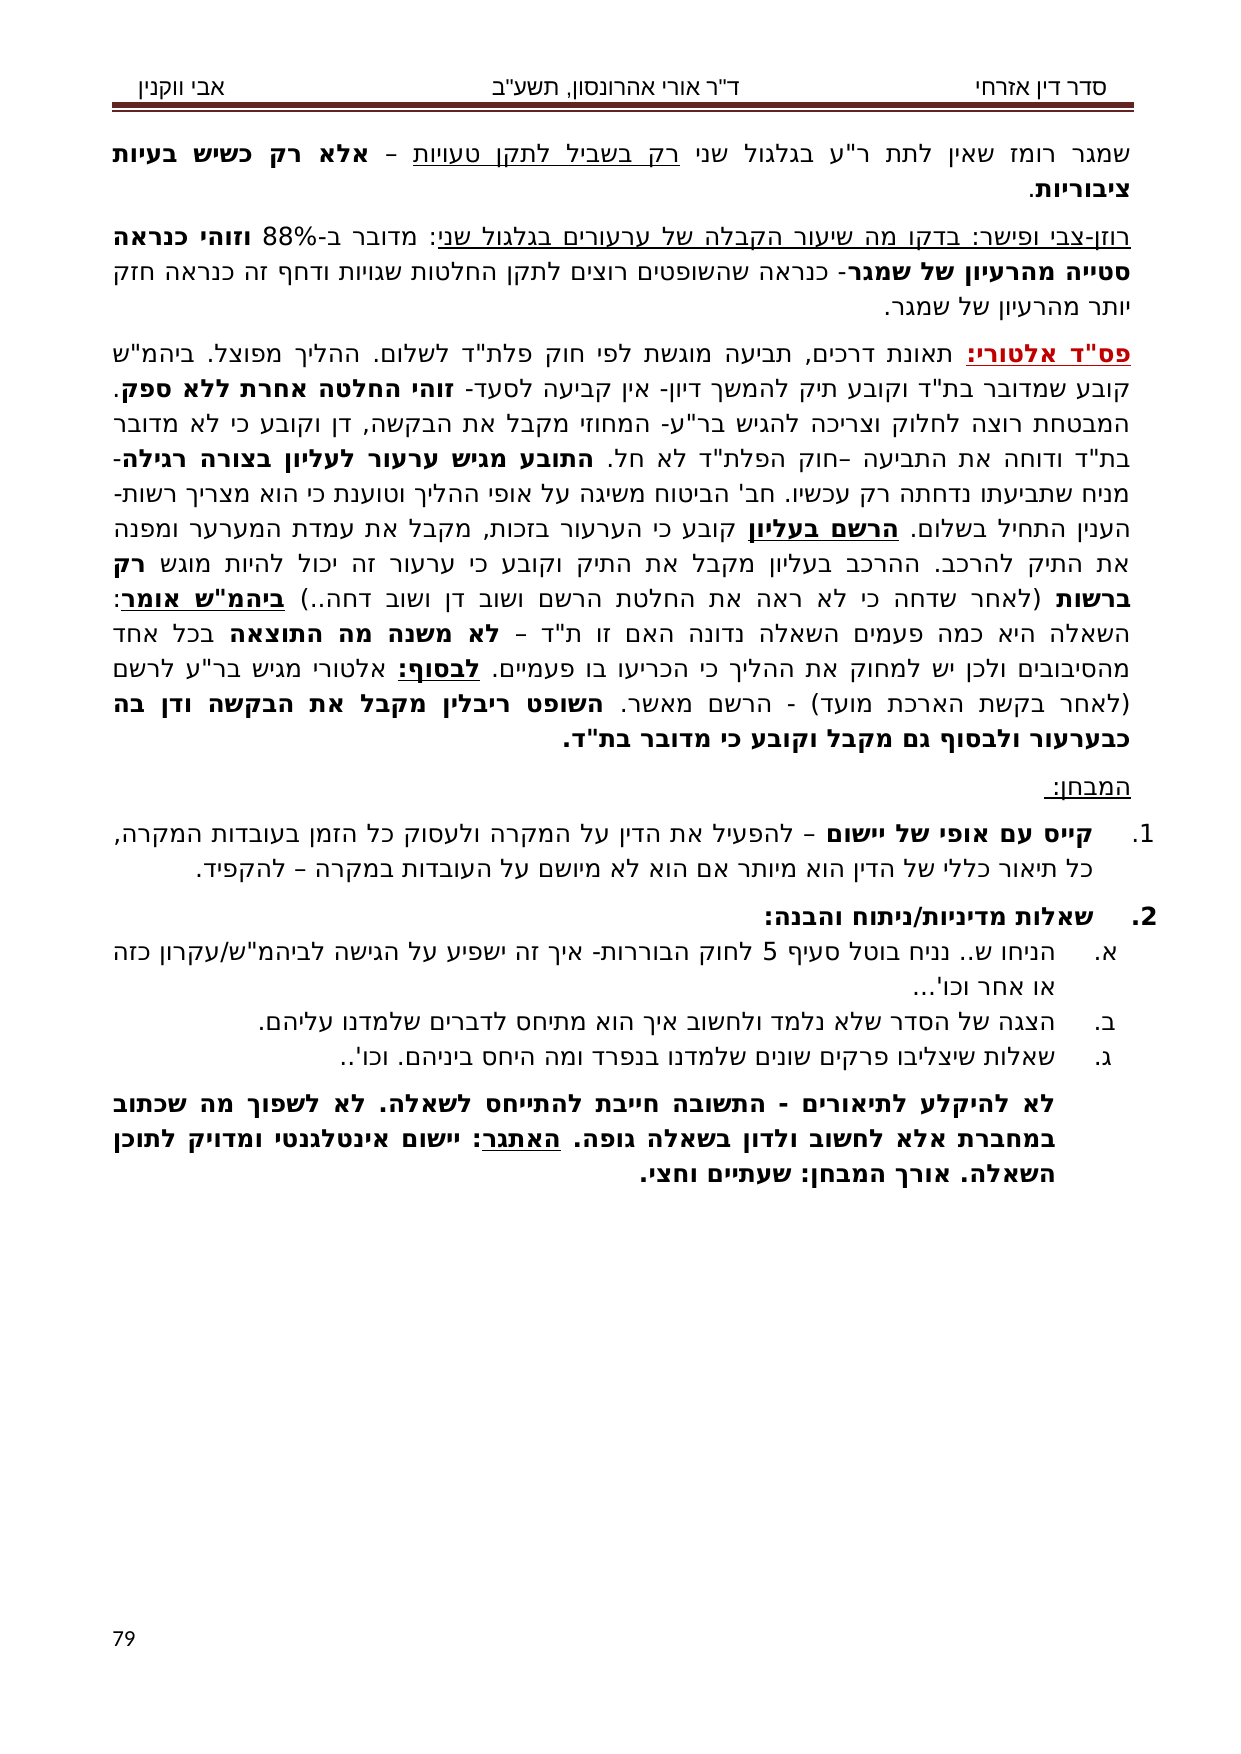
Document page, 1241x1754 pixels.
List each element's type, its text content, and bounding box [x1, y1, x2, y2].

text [112, 139, 1131, 204]
text רוזן-צבי ופישר: בדקו מה שיעור הקבלה של ערעורים בגלגול שני: מדובר ב-88% וזוהי כנראה סטייה מהרעיון של שמגר- כנראה שהשופטים רוצים לתקן החלטות שגויות ודחף זה כנראה חזק יותר מהרעיון של שמגר. [112, 222, 1131, 321]
list שאלות מדיניות/ניתוח והבנה: [112, 902, 1131, 931]
text לא להיקלע לתיאורים - התשובה חייבת להתייחס לשאלה. לא לשפוך מה שכתוב במחברת אלא לחשוב ולדון בשאלה גופה. האתגר: יישום אינטלגנטי ומדויק לתוכן השאלה. אורך המבחן: שעתיים וחצי. [112, 1089, 1056, 1189]
text פס"ד אלטורי: תאונת דרכים, תביעה מוגשת לפי חוק פלת"ד לשלום. ההליך מפוצל. ביהמ"ש קובע שמדובר בת"ד וקובע תיק להמשך דיון- אין קביעה לסעד- זוהי החלטה אחרת ללא ספק. המבטחת רוצה לחלוק וצריכה להגיש בר"ע- המחוזי מקבל את הבקשה, דן וקובע כי לא מדובר בת"ד ודוחה את התביעה –חוק הפלת"ד לא חל. התובע מגיש ערעור לעליון בצורה רגילה- מניח שתביעתו נדחתה רק עכשיו. חב' הביטוח משיגה על אופי ההליך וטוענת כי הוא מצריך רשות- הענין התחיל בשלום. הרשם בעליון קובע כי הערעור בזכות, מקבל את עמדת המערער ומפנה את התיק להרכב. ההרכב בעליון מקבל את התיק וקובע כי ערעור זה יכול להיות מוגש רק ברשות (לאחר שדחה כי לא ראה את החלטת הרשם ושוב דן ושוב דחה..) ביהמ"ש אומר: השאלה היא כמה פעמים השאלה נדונה האם זו ת"ד – לא משנה מה התוצאה בכל אחד מהסיבובים ולכן יש למחוק את ההליך כי הכריעו בו פעמיים. לבסוף: אלטורי מגיש בר"ע לרשם (לאחר בקשת הארכת מועד) - הרשם מאשר. השופט ריבלין מקבל את הבקשה ודן בה כבערעור ולבסוף גם מקבל וקובע כי מדובר בת"ד. [112, 339, 1131, 754]
list הצגה של הסדר שלא נלמד ולחשוב איך הוא מתיחס לדברים שלמדנו עליהם. [112, 1007, 1093, 1036]
list קייס עם אופי של יישום – להפעיל את הדין על המקרה ולעסוק כל הזמן בעובדות המקרה, כל תיאור כללי של הדין הוא מיותר אם הוא לא מיושם על העובדות במקרה – להקפיד. [112, 819, 1131, 884]
text המבחן: [112, 772, 1131, 801]
list שאלות שיצליבו פרקים שונים שלמדנו בנפרד ומה היחס ביניהם. וכו'.. [112, 1042, 1093, 1071]
list הניחו ש.. נניח בוטל סעיף 5 לחוק הבוררות- איך זה ישפיע על הגישה לביהמ"ש/עקרון כזה או אחר וכו'... [112, 937, 1093, 1001]
